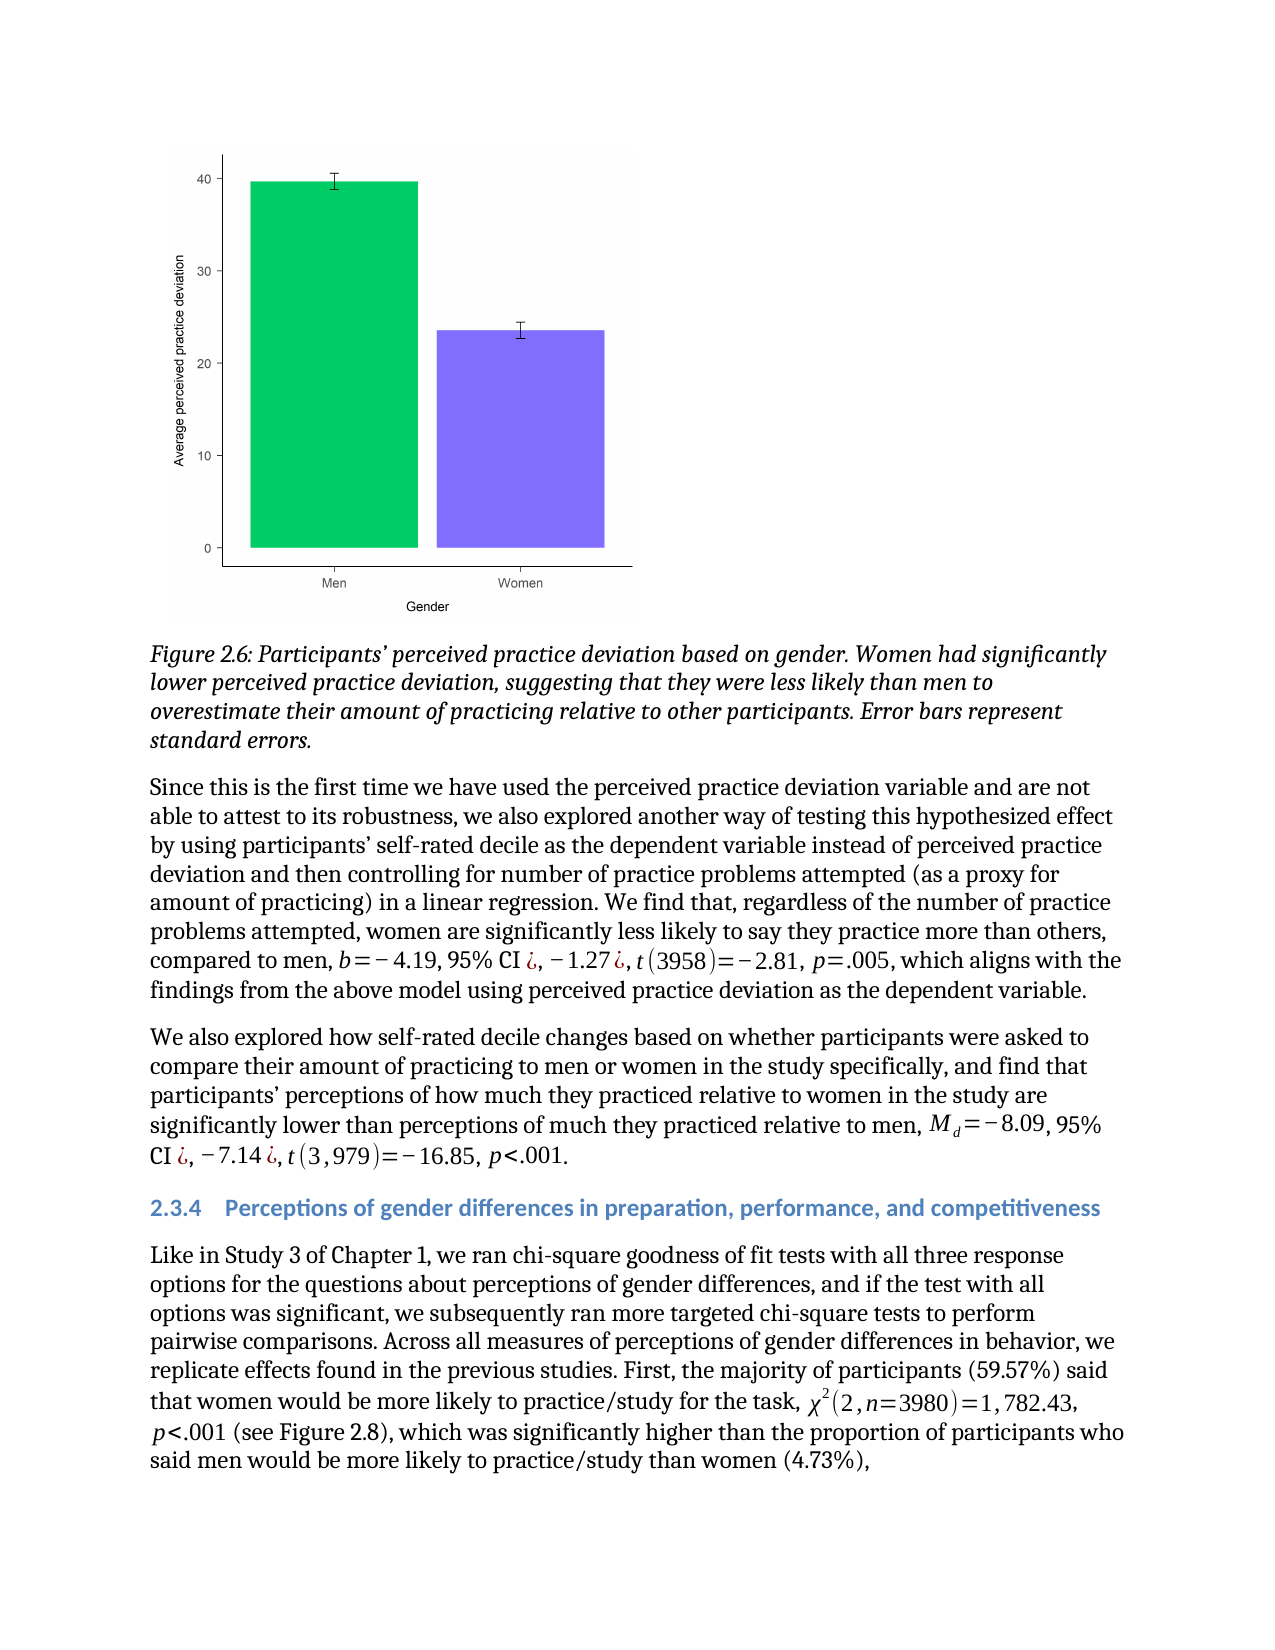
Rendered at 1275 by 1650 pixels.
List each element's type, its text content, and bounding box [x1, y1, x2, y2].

picture [168, 150, 638, 619]
text Since this is the first time we have used the perceived practice deviation variable and are not able to attest to its robustness, we also explored another way of testing this hypothesized effect by using participants’ self-rated decile as the dependent variable instead of perceived practice deviation and then controlling for number of practice problems attempted (as a proxy for amount of practicing) in a linear regression. We find that, regardless of the number of practice problems attempted, women are significantly less likely to say they practice more than others, compared to men, , 95% CI , , , , which aligns with the findings from the above model using perceived practice deviation as the dependent variable. [150, 773, 1125, 1004]
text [150, 1241, 1125, 1475]
text Figure 2.6: Participants’ perceived practice deviation based on gender. Women had significantly lower perceived practice deviation, suggesting that they were less likely than men to overestimate their amount of practicing relative to other participants. Error bars represent standard errors. [150, 639, 1125, 754]
text We also explored how self-rated decile changes based on whether participants were asked to compare their amount of practicing to men or women in the study specifically, and find that participants’ perceptions of how much they practiced relative to women in the study are significantly lower than perceptions of much they practiced relative to men, , 95% CI , , , . [150, 1023, 1125, 1171]
subtitle 2.3.4 Perceptions of gender differences in preparation, performance, and competitiveness [150, 1192, 1125, 1222]
